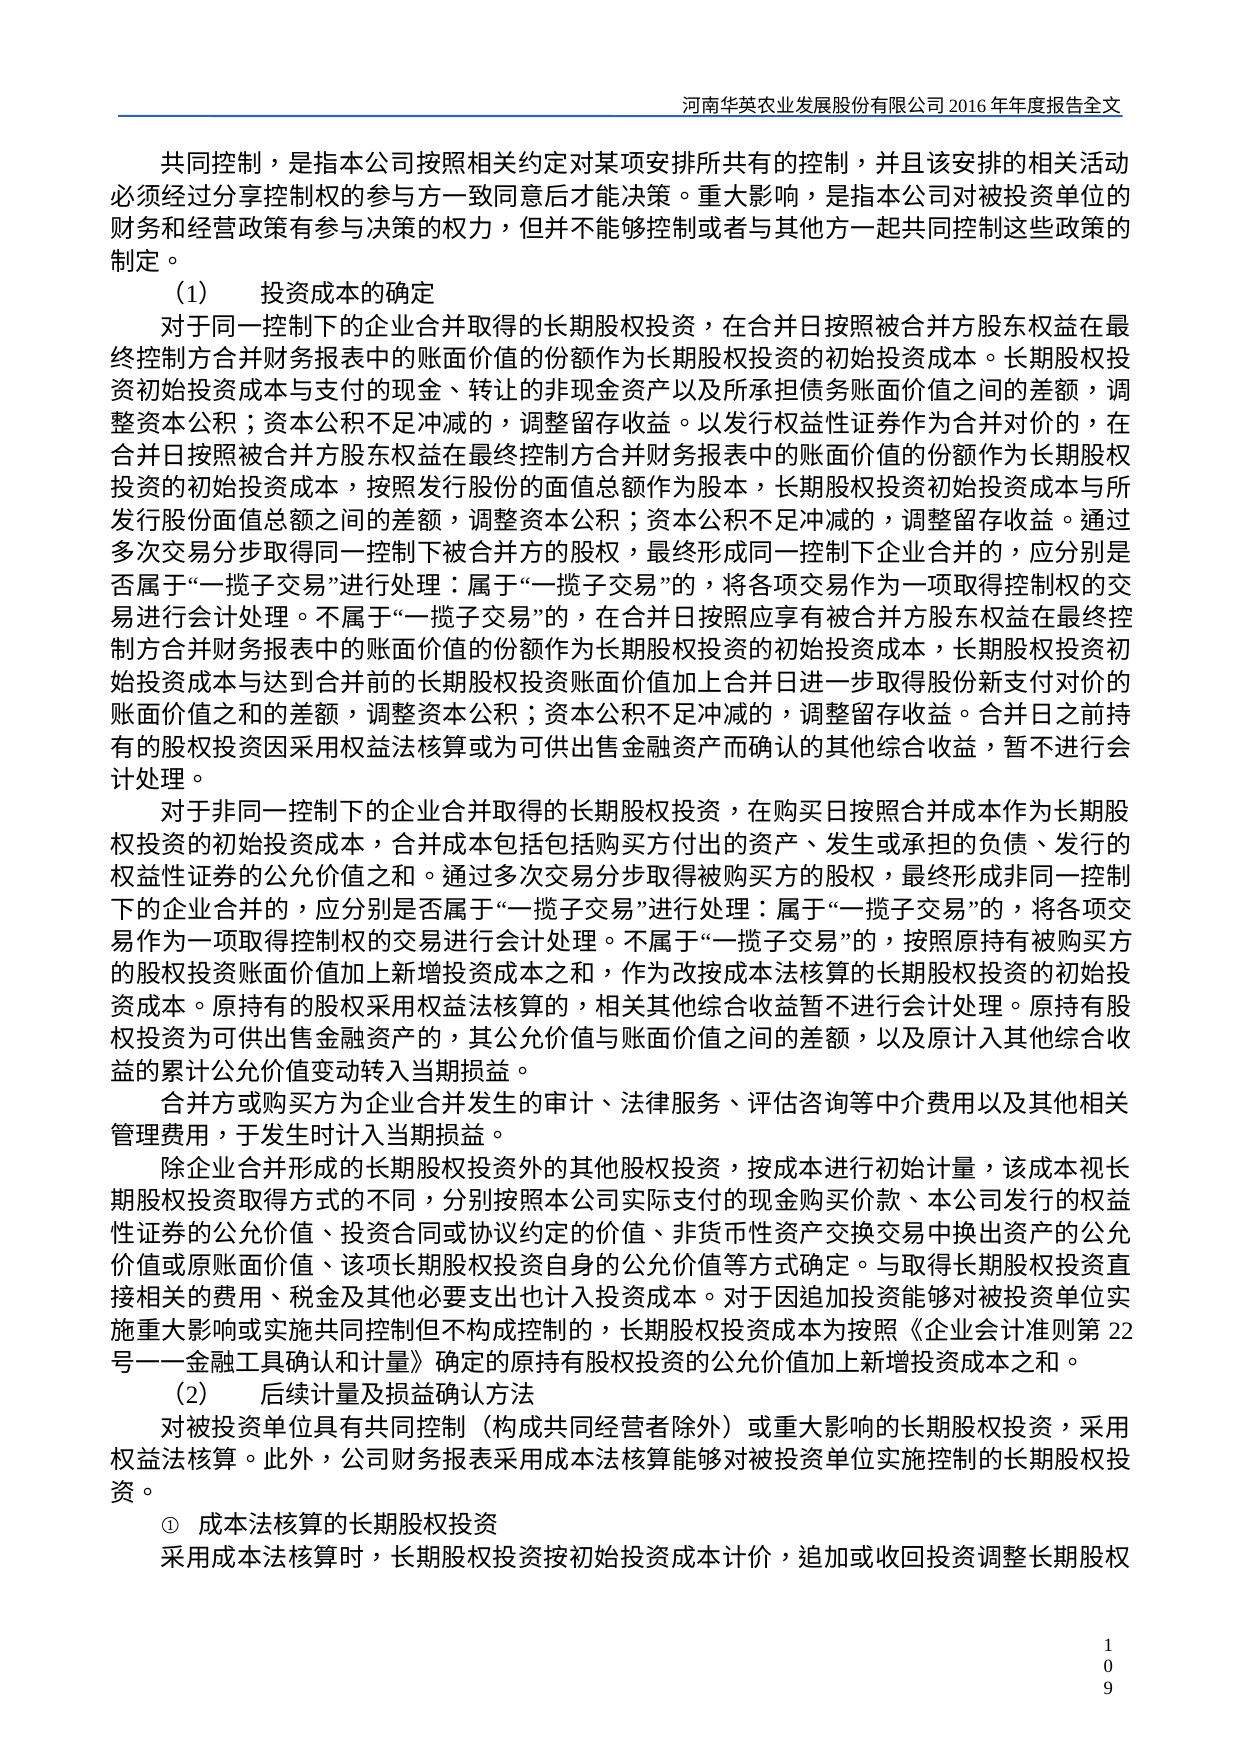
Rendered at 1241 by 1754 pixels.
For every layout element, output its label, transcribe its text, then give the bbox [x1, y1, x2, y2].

text 对于同一控制下的企业合并取得的长期股权投资，在合并日按照被合并方股东权益在最 终控制方合并财务报表中的账面价值的份额作为长期股权投资的初始投资成本。长期股权投 资初始投资成本与支付的现金、转让的非现金资产以及所承担债务账面价值之间的差额，调 整资本公积；资本公积不足冲减的，调整留存收益。以发行权益性证券作为合并对价的，在 合并日按照被合并方股东权益在最终控制方合并财务报表中的账面价值的份额作为长期股权 投资的初始投资成本，按照发行股份的面值总额作为股本，长期股权投资初始投资成本与所 发行股份面值总额之间的差额，调整资本公积；资本公积不足冲减的，调整留存收益。通过 多次交易分步取得同一控制下被合并方的股权，最终形成同一控制下企业合并的，应分别是 否属于“一揽子交易”进行处理：属于“一揽子交易”的，将各项交易作为一项取得控制权的交 易进行会计处理。不属于“一揽子交易”的，在合并日按照应享有被合并方股东权益在最终控 制方合并财务报表中的账面价值的份额作为长期股权投资的初始投资成本，长期股权投资初 始投资成本与达到合并前的长期股权投资账面价值加上合并日进一步取得股份新支付对价的 账面价值之和的差额，调整资本公积；资本公积不足冲减的，调整留存收益。合并日之前持 有的股权投资因采用权益法核算或为可供出售金融资产而确认的其他综合收益，暂不进行会 计处理。 [111, 309, 1133, 795]
list 成本法核算的长期股权投资 [111, 1508, 1133, 1540]
text （2） 后续计量及损益确认方法 [111, 1378, 1133, 1411]
text 对被投资单位具有共同控制（构成共同经营者除外）或重大影响的长期股权投资，采用 权益法核算。此外，公司财务报表采用成本法核算能够对被投资单位实施控制的长期股权投 资。 [111, 1411, 1133, 1508]
text 共同控制，是指本公司按照相关约定对某项安排所共有的控制，并且该安排的相关活动 必须经过分享控制权的参与方一致同意后才能决策。重大影响，是指本公司对被投资单位的 财务和经营政策有参与决策的权力，但并不能够控制或者与其他方一起共同控制这些政策的 制定。 [111, 147, 1133, 277]
text 除企业合并形成的长期股权投资外的其他股权投资，按成本进行初始计量，该成本视长 期股权投资取得方式的不同，分别按照本公司实际支付的现金购买价款、本公司发行的权益 性证券的公允价值、投资合同或协议约定的价值、非货币性资产交换交易中换出资产的公允 价值或原账面价值、该项长期股权投资自身的公允价值等方式确定。与取得长期股权投资直 接相关的费用、税金及其他必要支出也计入投资成本。对于因追加投资能够对被投资单位实 施重大影响或实施共同控制但不构成控制的，长期股权投资成本为按照《企业会计准则第22 号一一金融工具确认和计量》确定的原持有股权投资的公允价值加上新增投资成本之和。 [111, 1151, 1133, 1378]
text （1） 投资成本的确定 [111, 277, 1133, 309]
text 合并方或购买方为企业合并发生的审计、法律服务、评估咨询等中介费用以及其他相关 管理费用，于发生时计入当期损益。 [111, 1087, 1133, 1151]
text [111, 1540, 1133, 1573]
text 对于非同一控制下的企业合并取得的长期股权投资，在购买日按照合并成本作为长期股 权投资的初始投资成本，合并成本包括包括购买方付出的资产、发生或承担的负债、发行的 权益性证券的公允价值之和。通过多次交易分步取得被购买方的股权，最终形成非同一控制 下的企业合并的，应分别是否属于“一揽子交易”进行处理：属于“一揽子交易”的，将各项交 易作为一项取得控制权的交易进行会计处理。不属于“一揽子交易”的，按照原持有被购买方 的股权投资账面价值加上新增投资成本之和，作为改按成本法核算的长期股权投资的初始投 资成本。原持有的股权采用权益法核算的，相关其他综合收益暂不进行会计处理。原持有股 权投资为可供出售金融资产的，其公允价值与账面价值之间的差额，以及原计入其他综合收 益的累计公允价值变动转入当期损益。 [111, 795, 1133, 1087]
